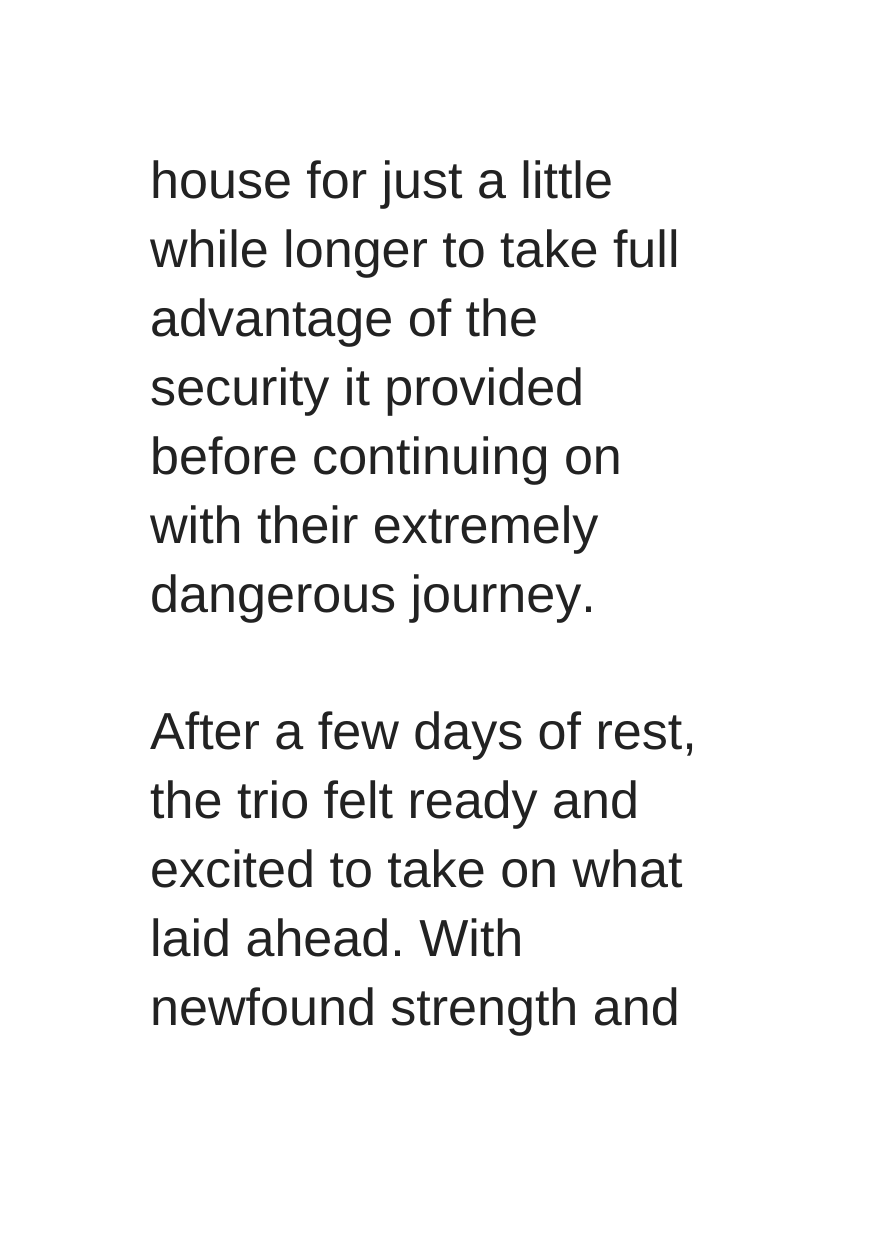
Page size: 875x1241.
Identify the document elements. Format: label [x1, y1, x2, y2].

text [150, 150, 724, 623]
text [150, 701, 724, 1036]
